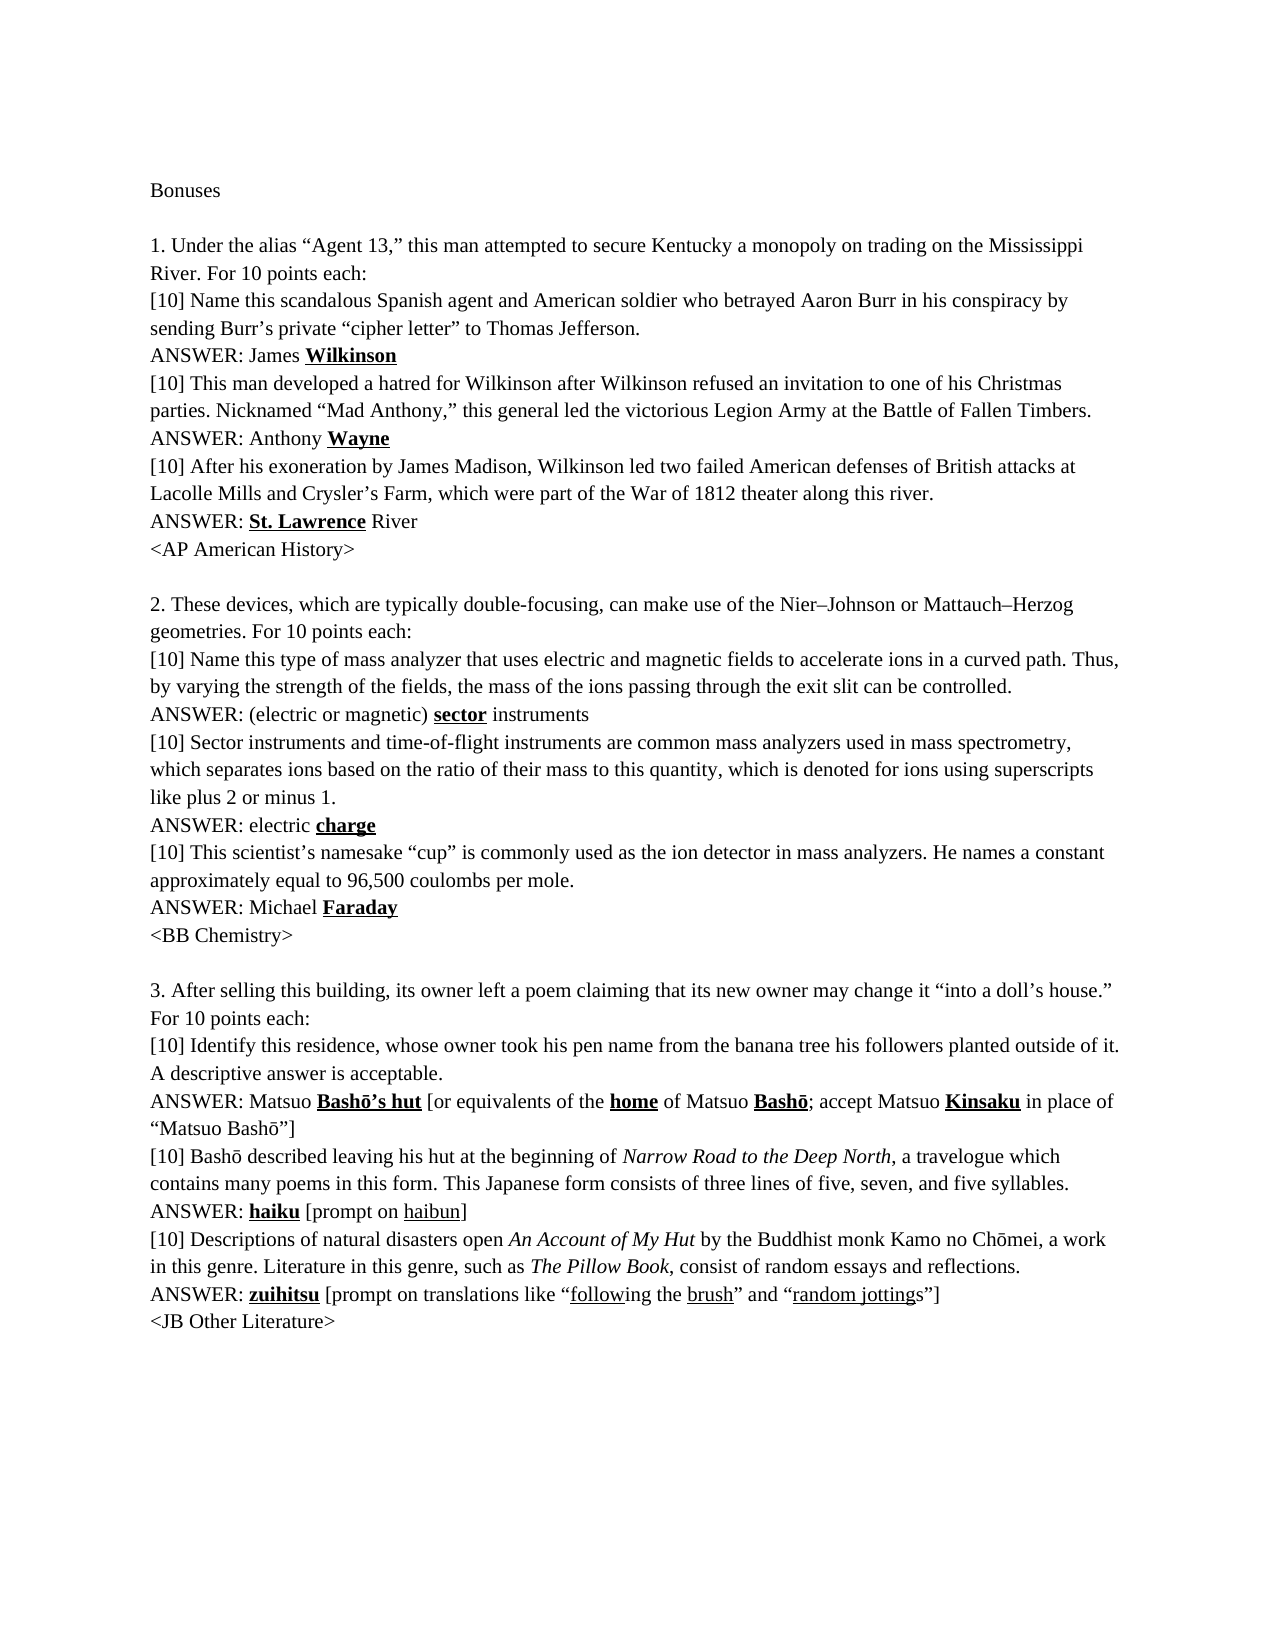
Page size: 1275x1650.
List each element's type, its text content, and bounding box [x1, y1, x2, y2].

text [10] Identify this residence, whose owner took his pen name from the banana tree his followers planted outside of it. A descriptive answer is acceptable. [150, 1033, 1125, 1085]
text <JB Other Literature> [150, 1309, 1125, 1333]
text [10] Name this scandalous Spanish agent and American soldier who betrayed Aaron Burr in his conspiracy by sending Burr’s private “cipher letter” to Thomas Jefferson. [150, 288, 1125, 340]
text <BB Chemistry> [150, 923, 1125, 947]
text 3. After selling this building, its owner left a poem claiming that its new owner may change it “into a doll’s house.” For 10 points each: [150, 978, 1125, 1030]
text 1. Under the alias “Agent 13,” this man attempted to secure Kentucky a monopoly on trading on the Mississippi River. For 10 points each: [150, 233, 1125, 284]
text ANSWER: Matsuo Bashō’s hut [or equivalents of the home of Matsuo Bashō; accept Matsuo Kinsaku in place of “Matsuo Bashō”] [150, 1088, 1125, 1140]
text ANSWER: James Wilkinson [150, 343, 1125, 367]
text <AP American History> [150, 536, 1125, 561]
text [10] After his exoneration by James Madison, Wilkinson led two failed American defenses of British attacks at Lacolle Mills and Crysler’s Farm, which were part of the War of 1812 theater along this river. [150, 454, 1125, 505]
text ANSWER: haiku [prompt on haibun] [150, 1199, 1125, 1223]
text [10] This man developed a hatred for Wilkinson after Wilkinson refused an invitation to one of his Christmas parties. Nicknamed “Mad Anthony,” this general led the victorious Legion Army at the Battle of Fallen Timbers. [150, 371, 1125, 422]
text ANSWER: zuihitsu [prompt on translations like “following the brush” and “random jottings”] [150, 1282, 1125, 1306]
text [10] Bashō described leaving his hut at the beginning of Narrow Road to the Deep North, a travelogue which contains many poems in this form. This Japanese form consists of three lines of five, seven, and five syllables. [150, 1144, 1125, 1195]
text ANSWER: Anthony Wayne [150, 426, 1125, 450]
text [10] This scientist’s namesake “cup” is commonly used as the ion detector in mass analyzers. He names a constant approximately equal to 96,500 coulombs per mole. [150, 840, 1125, 892]
text 2. These devices, which are typically double-focusing, can make use of the Nier–Johnson or Mattauch–Herzog geometries. For 10 points each: [150, 592, 1125, 643]
text [10] Sector instruments and time-of-flight instruments are common mass analyzers used in mass spectrometry, which separates ions based on the ratio of their mass to this quantity, which is denoted for ions using superscripts like plus 2 or minus 1. [150, 730, 1125, 809]
text [10] Name this type of mass analyzer that uses electric and magnetic fields to accelerate ions in a curved path. Thus, by varying the strength of the fields, the mass of the ions passing through the exit slit can be controlled. [150, 647, 1125, 698]
text ANSWER: electric charge [150, 812, 1125, 837]
text Bonuses [150, 178, 1125, 202]
text ANSWER: St. Lawrence River [150, 509, 1125, 533]
text ANSWER: Michael Faraday [150, 895, 1125, 919]
text [10] Descriptions of natural disasters open An Account of My Hut by the Buddhist monk Kamo no Chōmei, a work in this genre. Literature in this genre, such as The Pillow Book, consist of random essays and reflections. [150, 1227, 1125, 1278]
text ANSWER: (electric or magnetic) sector instruments [150, 702, 1125, 726]
